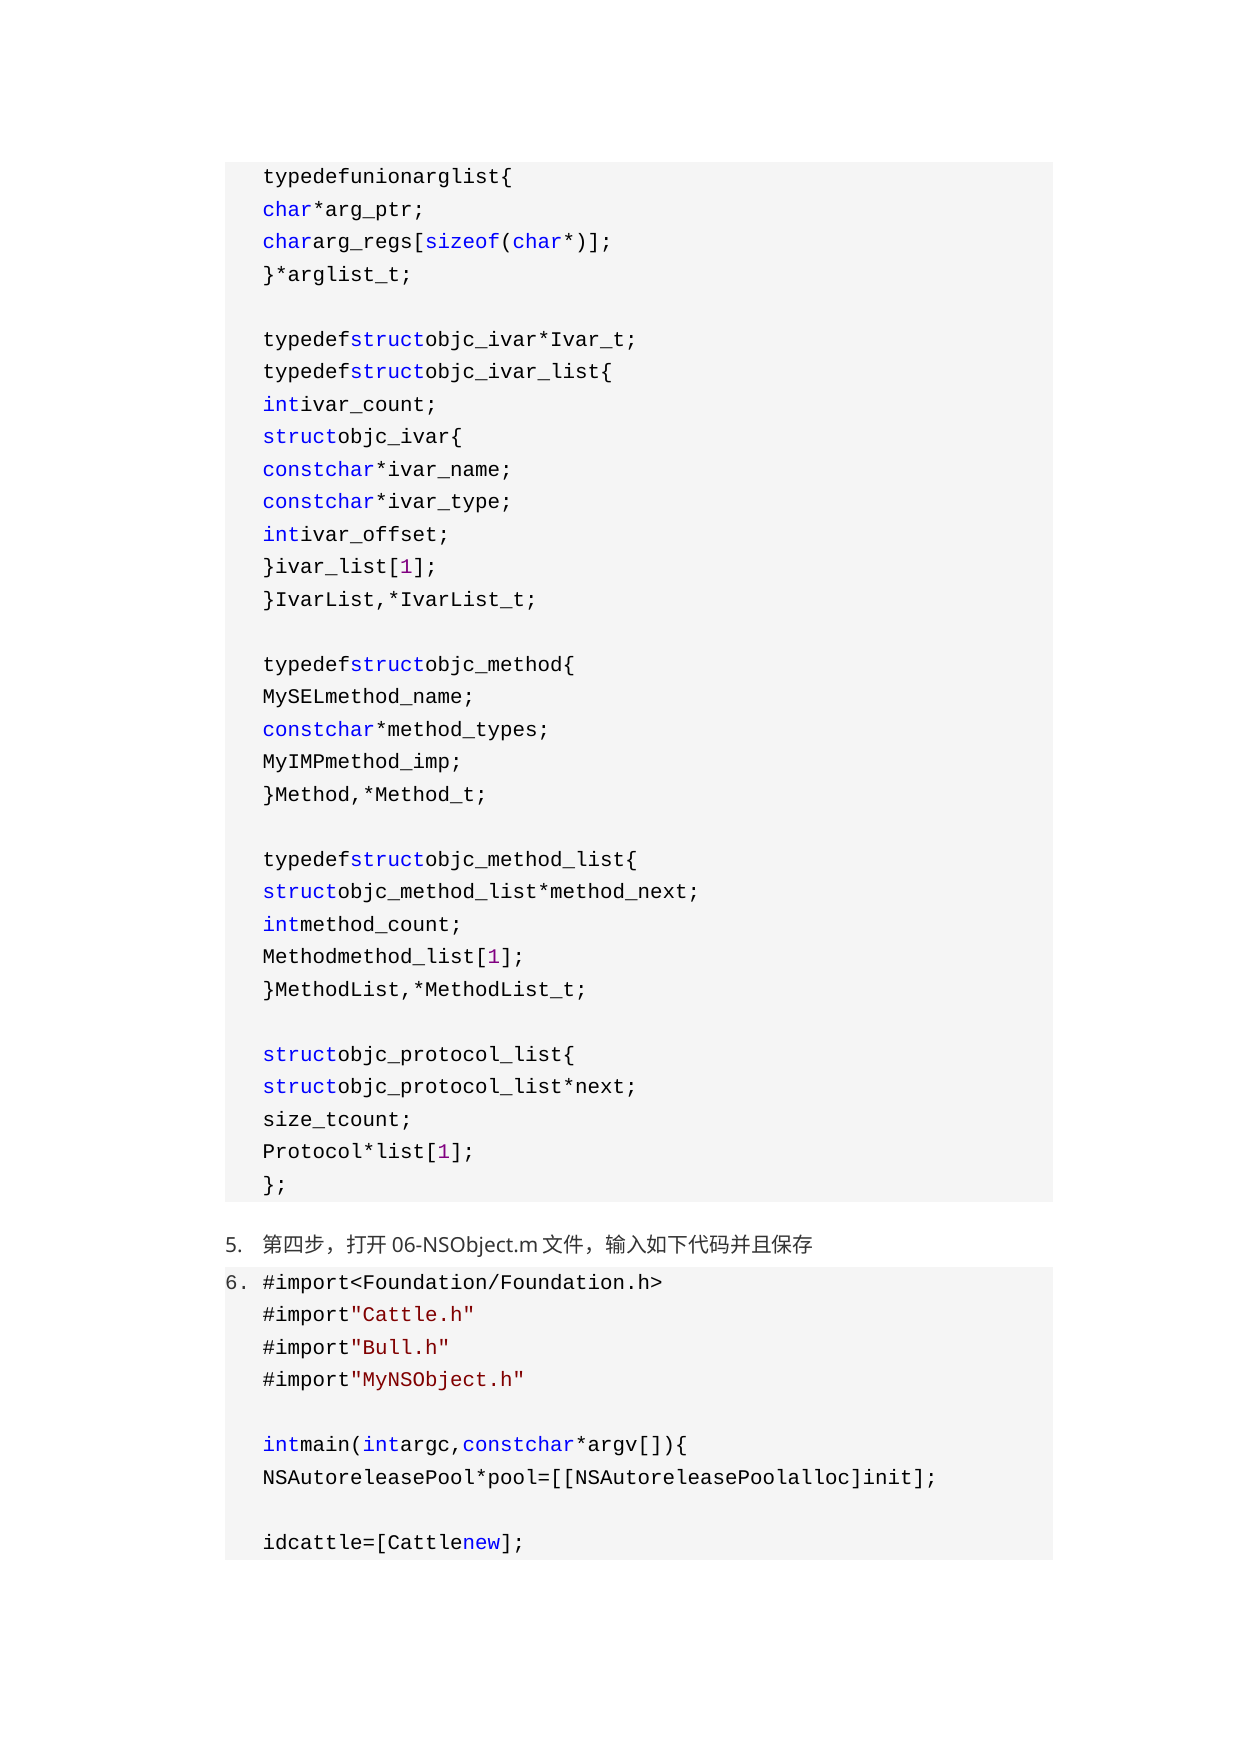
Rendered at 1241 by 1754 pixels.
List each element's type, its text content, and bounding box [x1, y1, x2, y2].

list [225, 162, 1053, 1202]
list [225, 1267, 1053, 1560]
list 第四步，打开06-NSObject.m文件，输入如下代码并且保存 [225, 1227, 1053, 1259]
